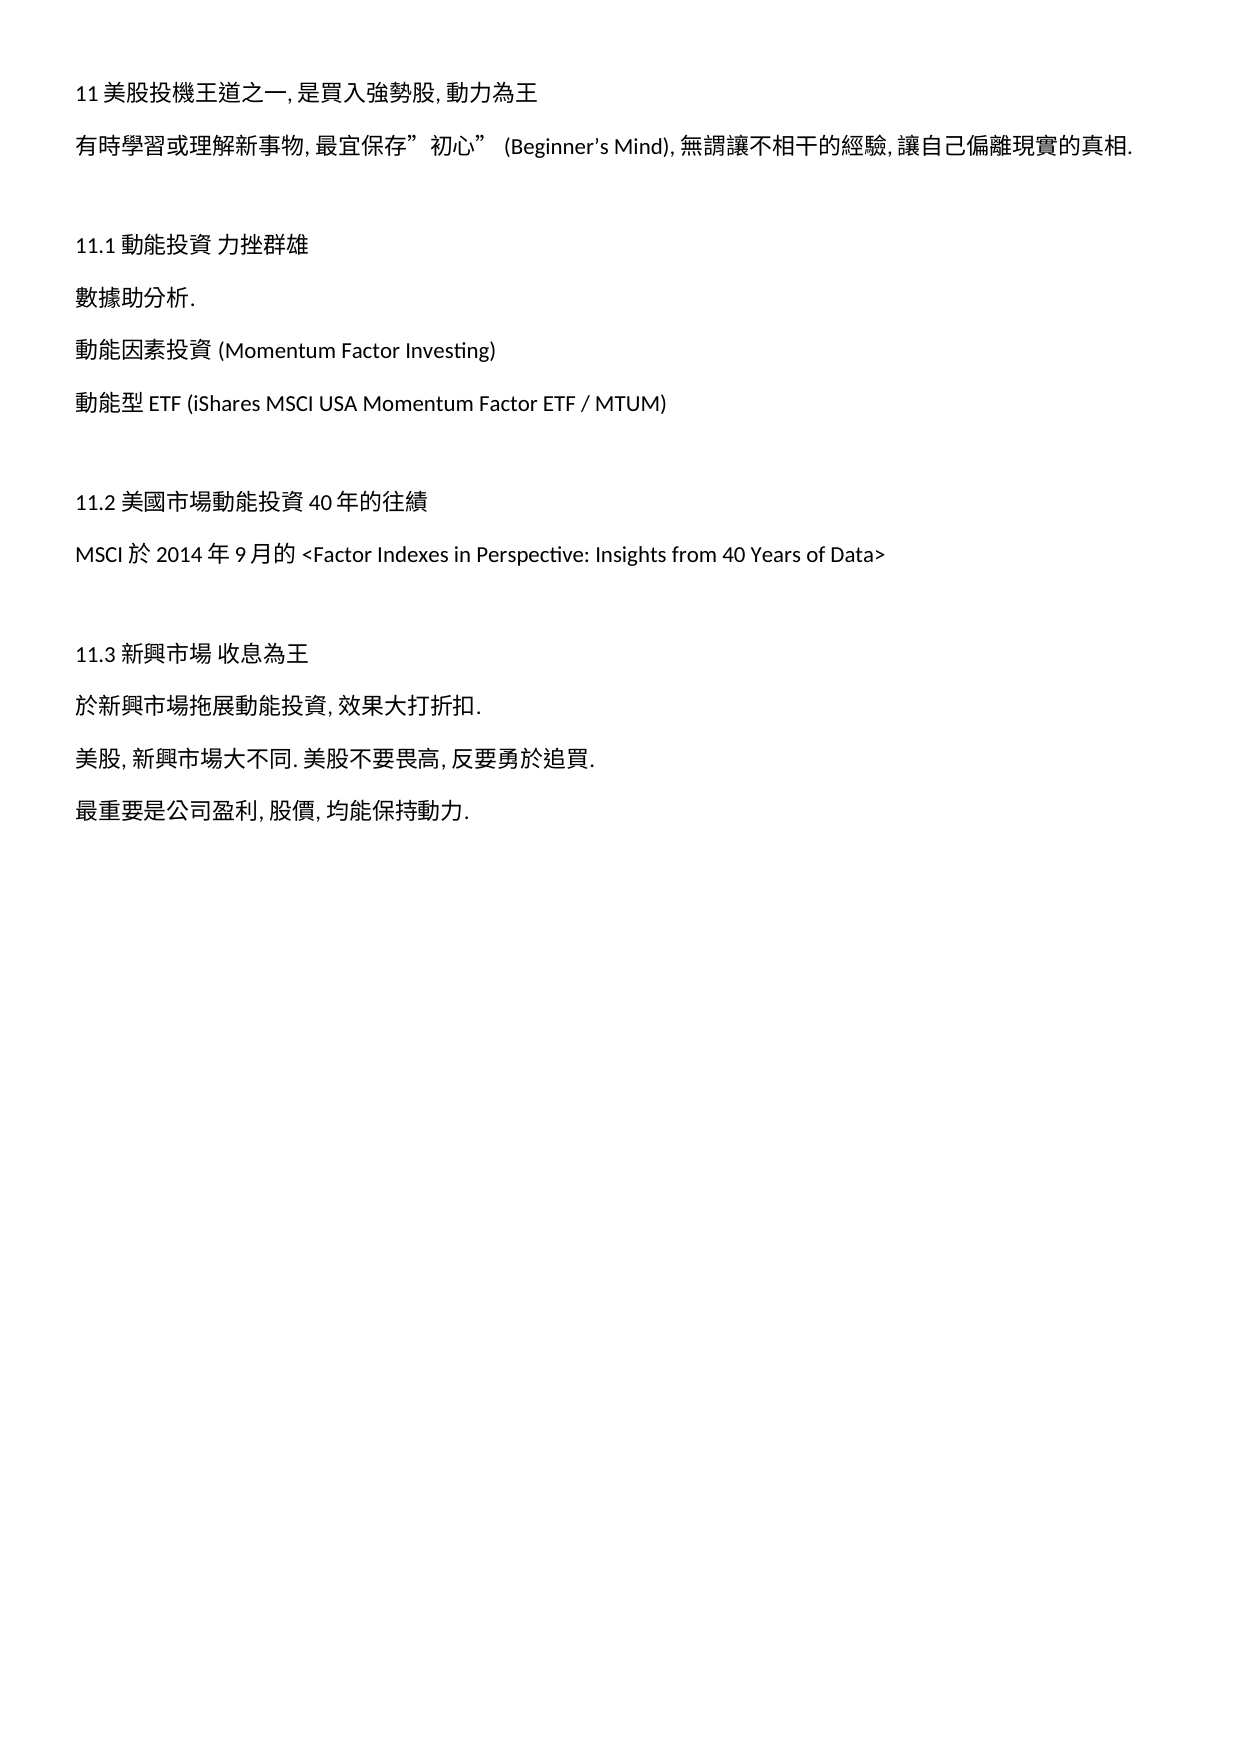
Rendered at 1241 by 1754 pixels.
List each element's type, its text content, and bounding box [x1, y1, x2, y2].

text 於新興市場拖展動能投資, 效果大打折扣. [75, 688, 1165, 721]
text 11 美股投機王道之一, 是買入強勢股, 動力為王 [75, 75, 1165, 108]
text 11.2 美國市場動能投資40年的往績 [75, 484, 1165, 517]
text 動能因素投資 (Momentum Factor Investing) [75, 332, 1165, 365]
text 動能型ETF (iShares MSCI USA Momentum Factor ETF / MTUM) [75, 384, 1165, 418]
text 有時學習或理解新事物, 最宜保存”初心” (Beginner’s Mind), 無謂讓不相干的經驗, 讓自己偏離現實的真相. [75, 127, 1165, 161]
text 美股, 新興市場大不同. 美股不要畏高, 反要勇於追買. [75, 741, 1165, 774]
text MSCI 於2014年9月的 <Factor Indexes in Perspective: Insights from 40 Years of Data> [75, 536, 1165, 569]
text 11.1 動能投資 力挫群雄 [75, 227, 1165, 260]
text 11.3 新興市場 收息為王 [75, 636, 1165, 669]
text 最重要是公司盈利, 股價, 均能保持動力. [75, 793, 1165, 826]
text 數據助分析. [75, 279, 1165, 313]
